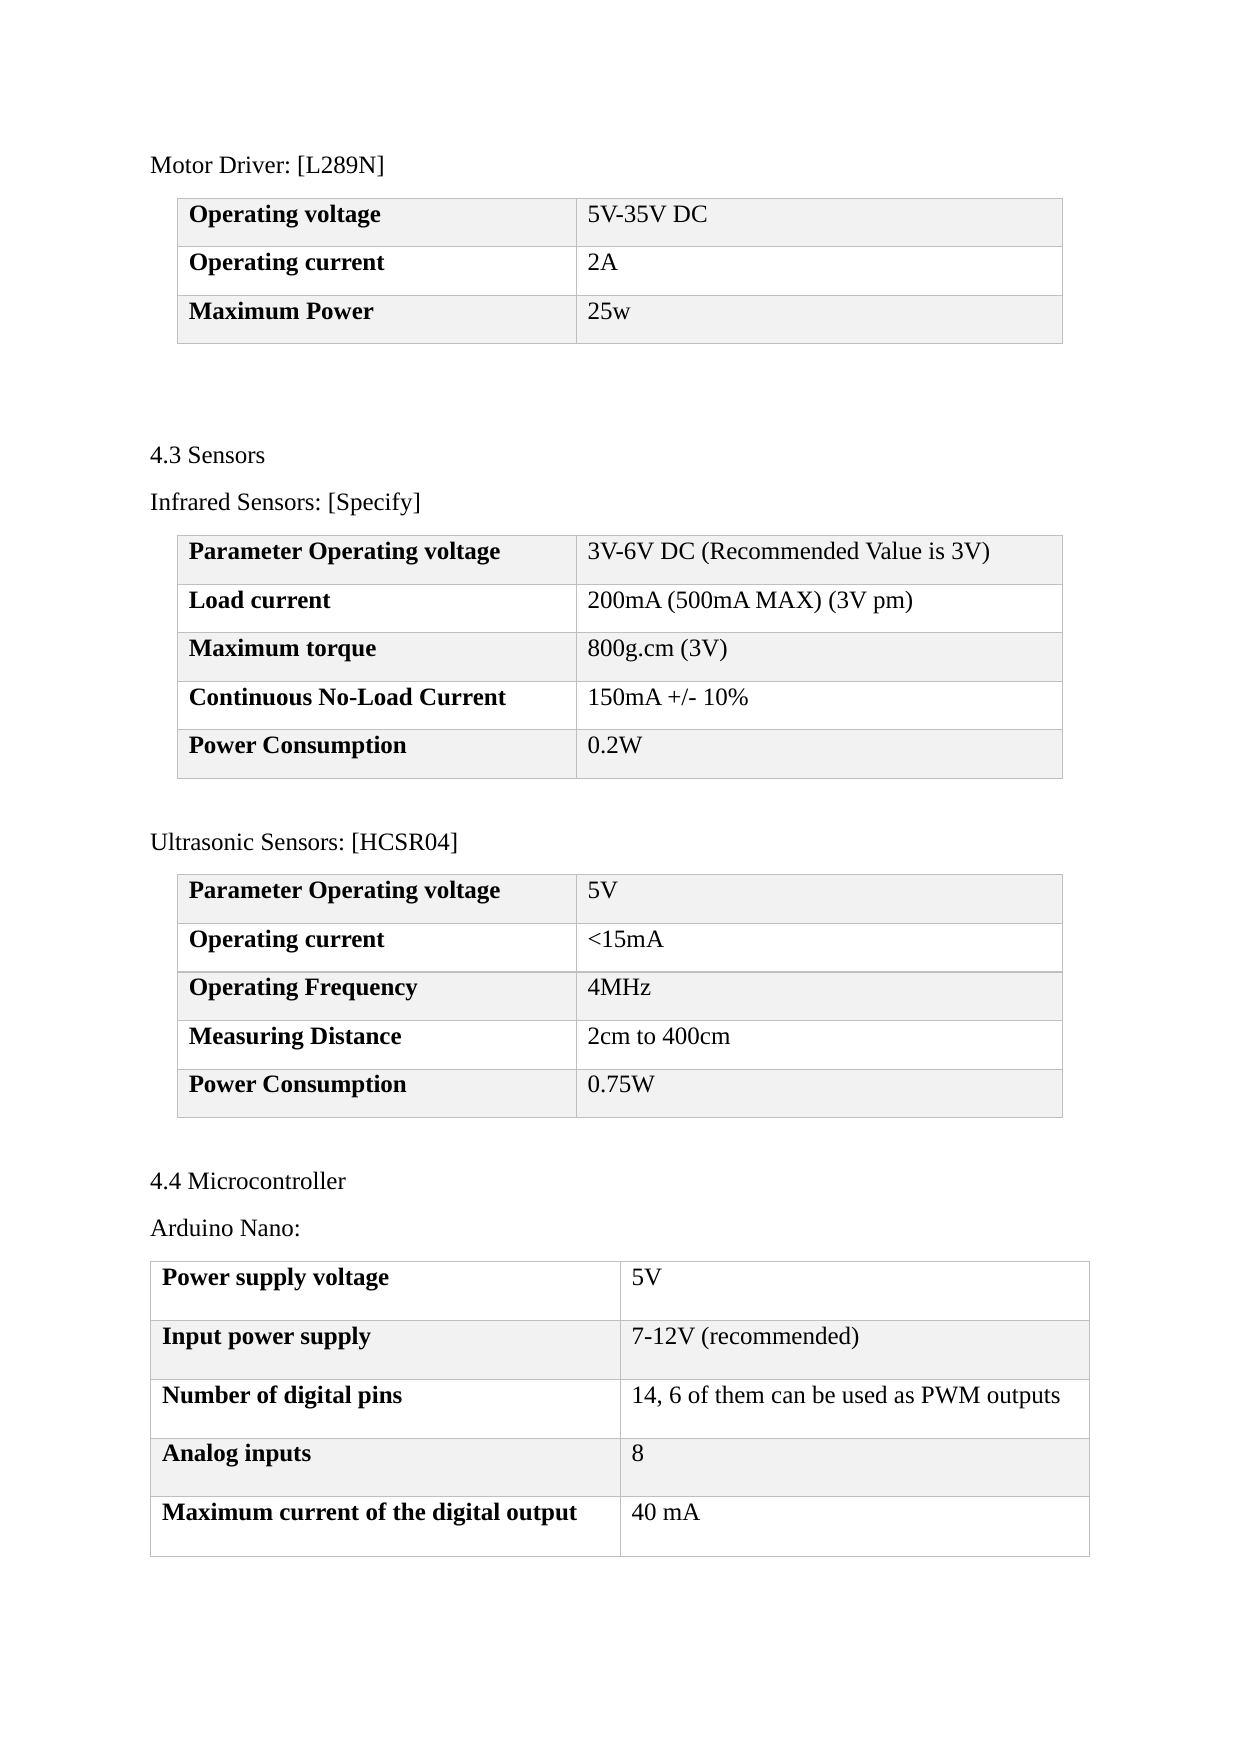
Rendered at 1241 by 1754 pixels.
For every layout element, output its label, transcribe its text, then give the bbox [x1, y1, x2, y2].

table_cell 14, 6 of them can be used as PWM outputs [621, 1380, 1089, 1437]
table_cell Power Consumption [178, 1070, 576, 1117]
table_cell 0.75W [577, 1070, 1062, 1117]
table_cell Maximum Power [178, 296, 576, 343]
table_cell Input power supply [151, 1321, 620, 1379]
table_cell Load current [178, 585, 576, 632]
text Infrared Sensors: [Specify] [150, 487, 1090, 516]
table_cell Operating current [178, 924, 576, 971]
table_cell 2cm to 400cm [577, 1021, 1062, 1068]
table_cell 2A [577, 247, 1062, 295]
table_cell 40 mA [621, 1497, 1089, 1556]
table_cell Measuring Distance [178, 1021, 576, 1068]
table_cell Maximum current of the digital output [151, 1497, 620, 1556]
table_cell Operating Frequency [178, 973, 576, 1020]
table_cell Continuous No-Load Current [178, 682, 576, 729]
table_header Operating voltage [178, 199, 576, 246]
table_cell 7-12V (recommended) [621, 1321, 1089, 1379]
text Motor Driver: [L289N] [150, 150, 1090, 179]
table_cell 8 [621, 1439, 1089, 1496]
table_cell Maximum torque [178, 633, 576, 681]
table_header Parameter Operating voltage [178, 536, 576, 584]
table_cell 0.2W [577, 730, 1062, 778]
table_header 5V-35V DC [577, 199, 1062, 246]
table_header Parameter Operating voltage [178, 875, 576, 923]
table_cell <15mA [577, 924, 1062, 971]
table_header 5V [621, 1262, 1089, 1320]
table_cell Analog inputs [151, 1439, 620, 1496]
table_cell 150mA +/- 10% [577, 682, 1062, 729]
text Ultrasonic Sensors: [HCSR04] [150, 827, 1090, 855]
table_cell 25w [577, 296, 1062, 343]
table_header 3V-6V DC (Recommended Value is 3V) [577, 536, 1062, 584]
table_cell 800g.cm (3V) [577, 633, 1062, 681]
table_header 5V [577, 875, 1062, 923]
table_cell 4MHz [577, 973, 1062, 1020]
table_cell Power Consumption [178, 730, 576, 778]
table_cell 200mA (500mA MAX) (3V pm) [577, 585, 1062, 632]
table_cell Number of digital pins [151, 1380, 620, 1437]
text 4.3 Sensors [150, 440, 1090, 468]
text 4.4 Microcontroller [150, 1166, 1090, 1194]
table_header Power supply voltage [151, 1262, 620, 1320]
table_cell Operating current [178, 247, 576, 295]
text Arduino Nano: [150, 1213, 1090, 1242]
